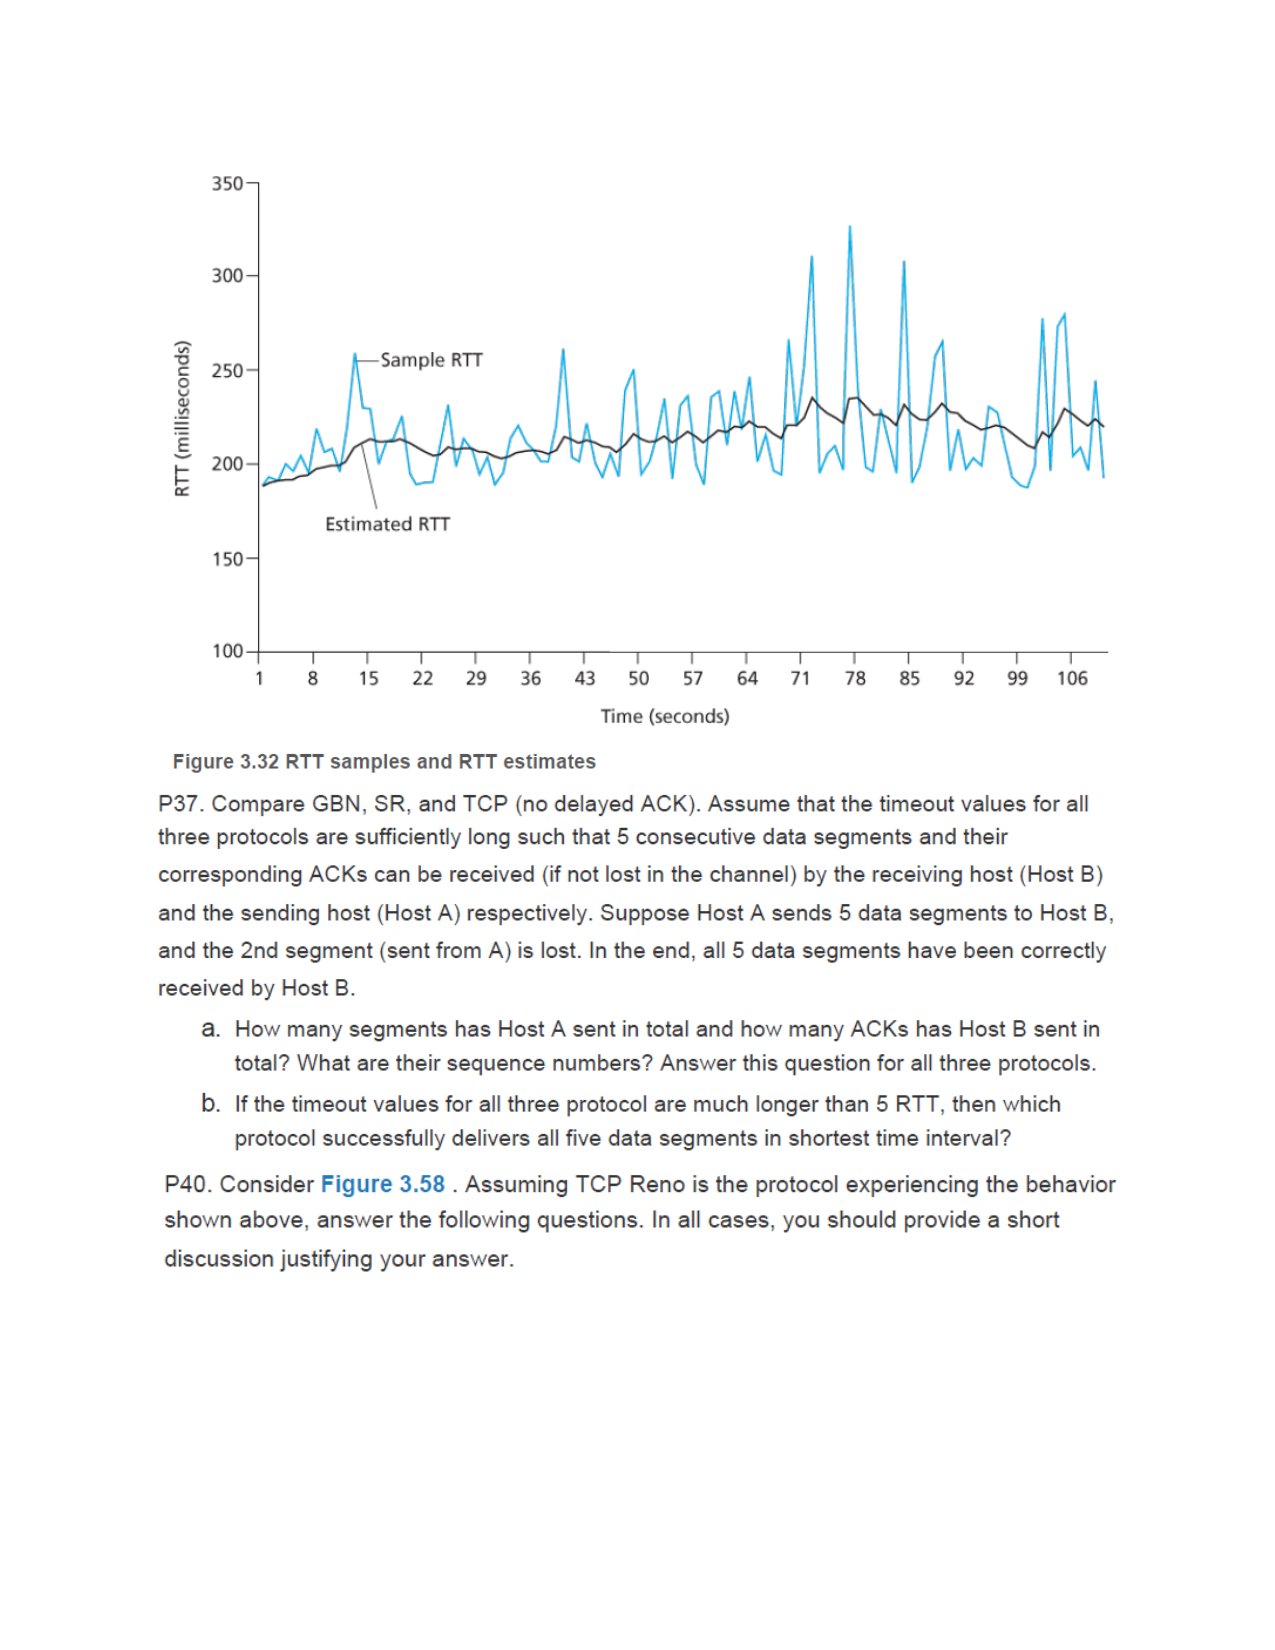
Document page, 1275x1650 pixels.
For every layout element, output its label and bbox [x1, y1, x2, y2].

picture [150, 150, 1125, 780]
picture [150, 781, 1125, 1161]
picture [150, 1163, 1125, 1274]
